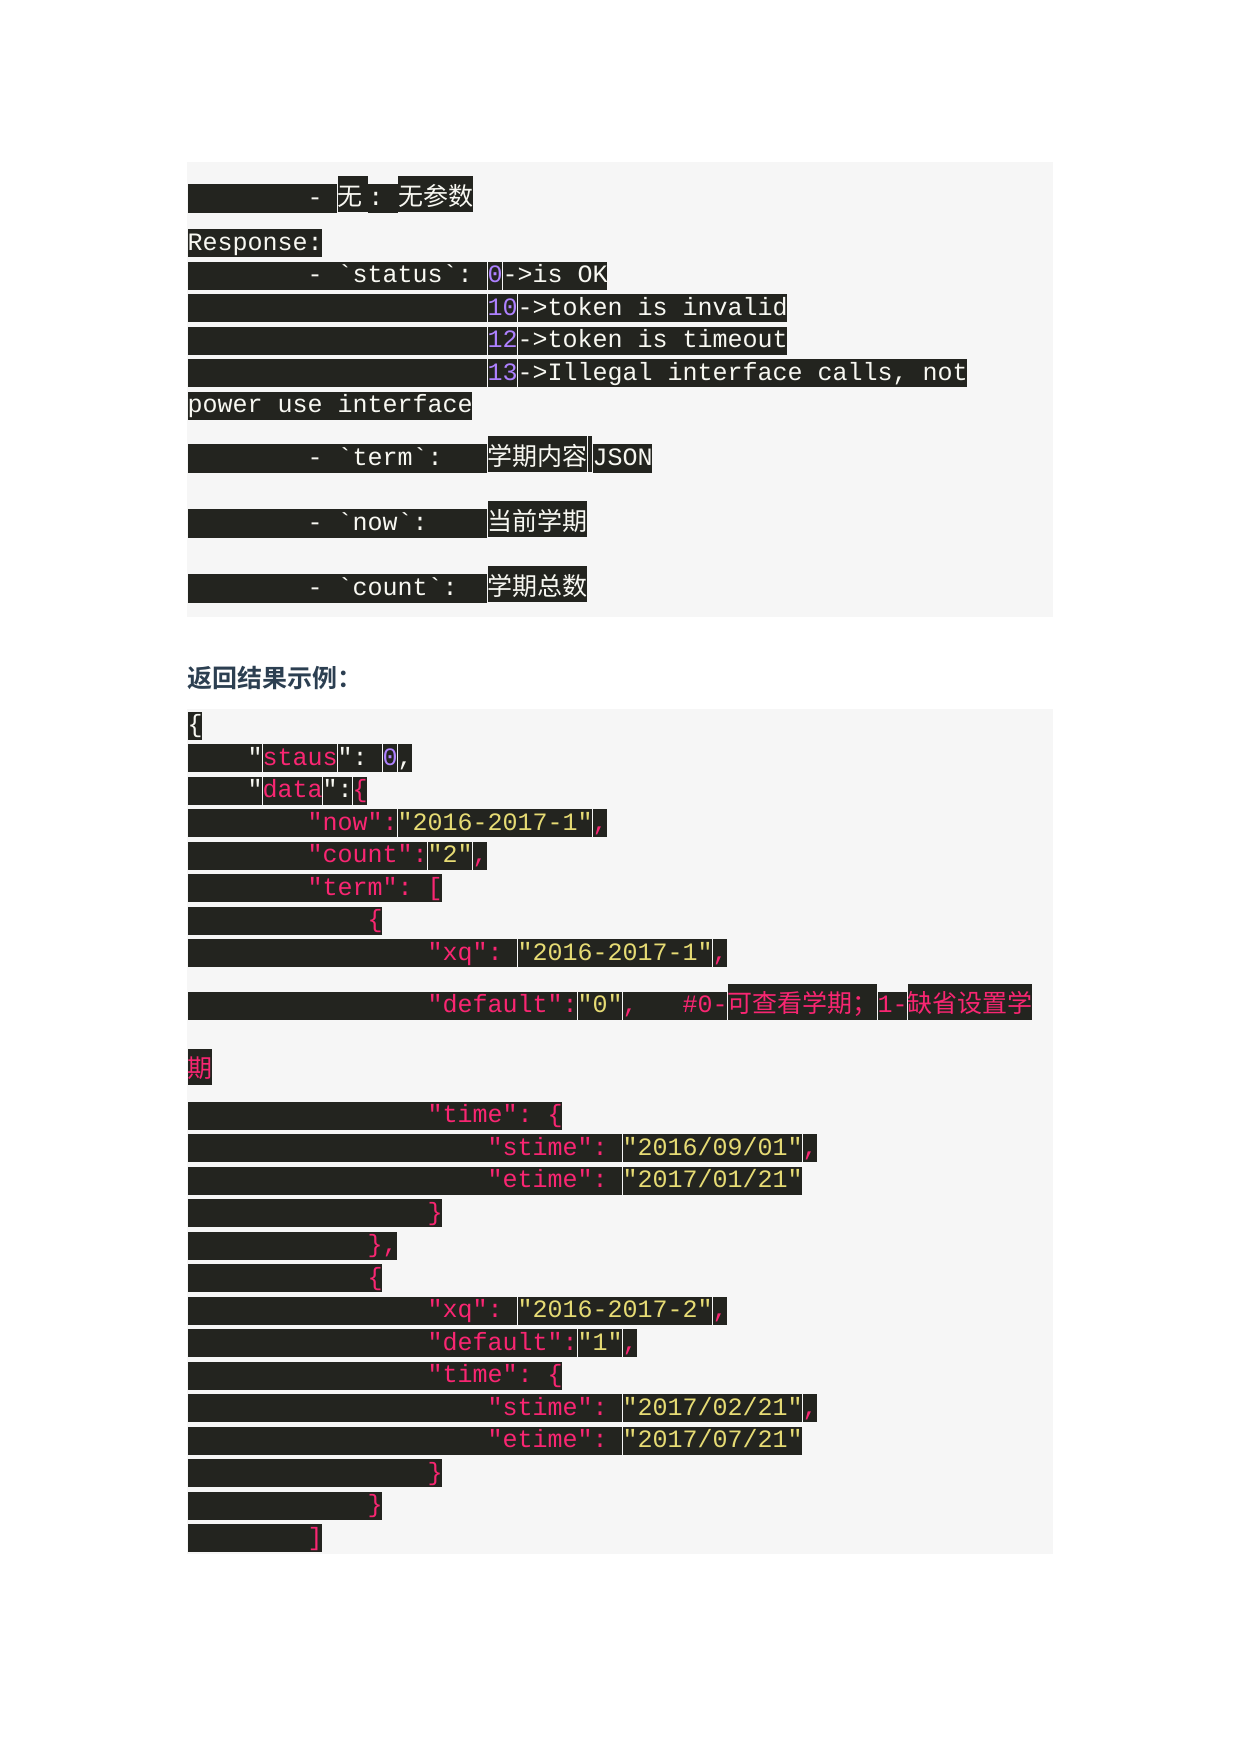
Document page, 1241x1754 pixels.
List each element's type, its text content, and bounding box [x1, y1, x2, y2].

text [187, 709, 1053, 1554]
text 返回结果示例： [187, 644, 1053, 709]
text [187, 162, 1053, 617]
